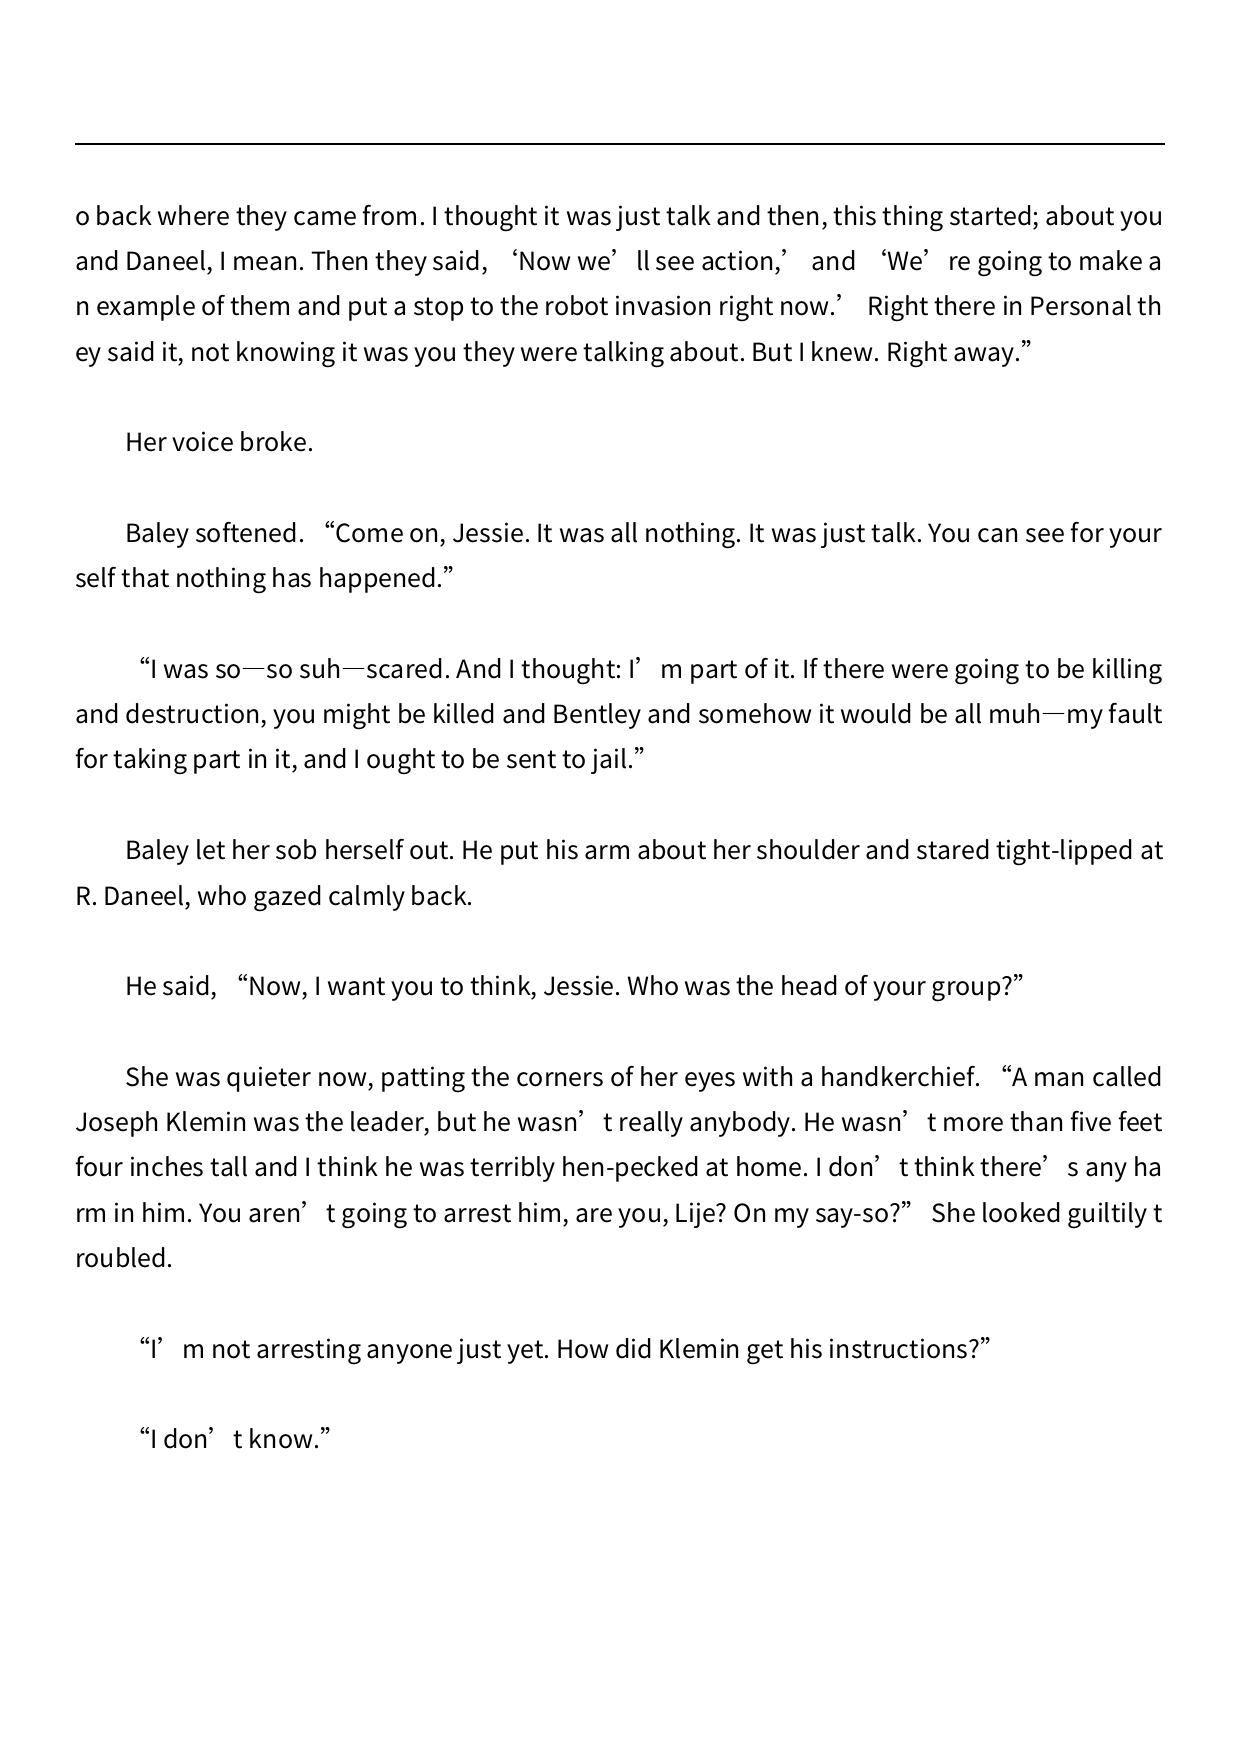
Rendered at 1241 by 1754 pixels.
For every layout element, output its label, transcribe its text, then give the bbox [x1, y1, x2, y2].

text He said, “Now, I want you to think, Jessie. Who was the head of your group?” [75, 962, 1165, 1007]
text Her voice broke. [75, 418, 1165, 464]
text “I was so—so suh—scared. And I thought: I’m part of it. If there were going to be killing and destruction, you might be killed and Bentley and somehow it would be all muh—my fault for taking part in it, and I ought to be sent to jail.” [75, 645, 1165, 781]
text “I don’t know.” [75, 1415, 1165, 1461]
text Baley softened. “Come on, Jessie. It was all nothing. It was just talk. You can see for yourself that nothing has happened.” [75, 509, 1165, 599]
text Baley let her sob herself out. He put his arm about her shoulder and stared tight-lipped at R. Daneel, who gazed calmly back. [75, 826, 1165, 917]
text “I’m not arresting anyone just yet. How did Klemin get his instructions?” [75, 1324, 1165, 1370]
text She was quieter now, patting the corners of her eyes with a handkerchief. “A man called Joseph Klemin was the leader, but he wasn’t really anybody. He wasn’t more than five feet four inches tall and I think he was terribly hen-pecked at home. I don’t think there’s any harm in him. You aren’t going to arrest him, are you, Lije? On my say-so?” She looked guiltily troubled. [75, 1053, 1165, 1279]
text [75, 192, 1165, 373]
